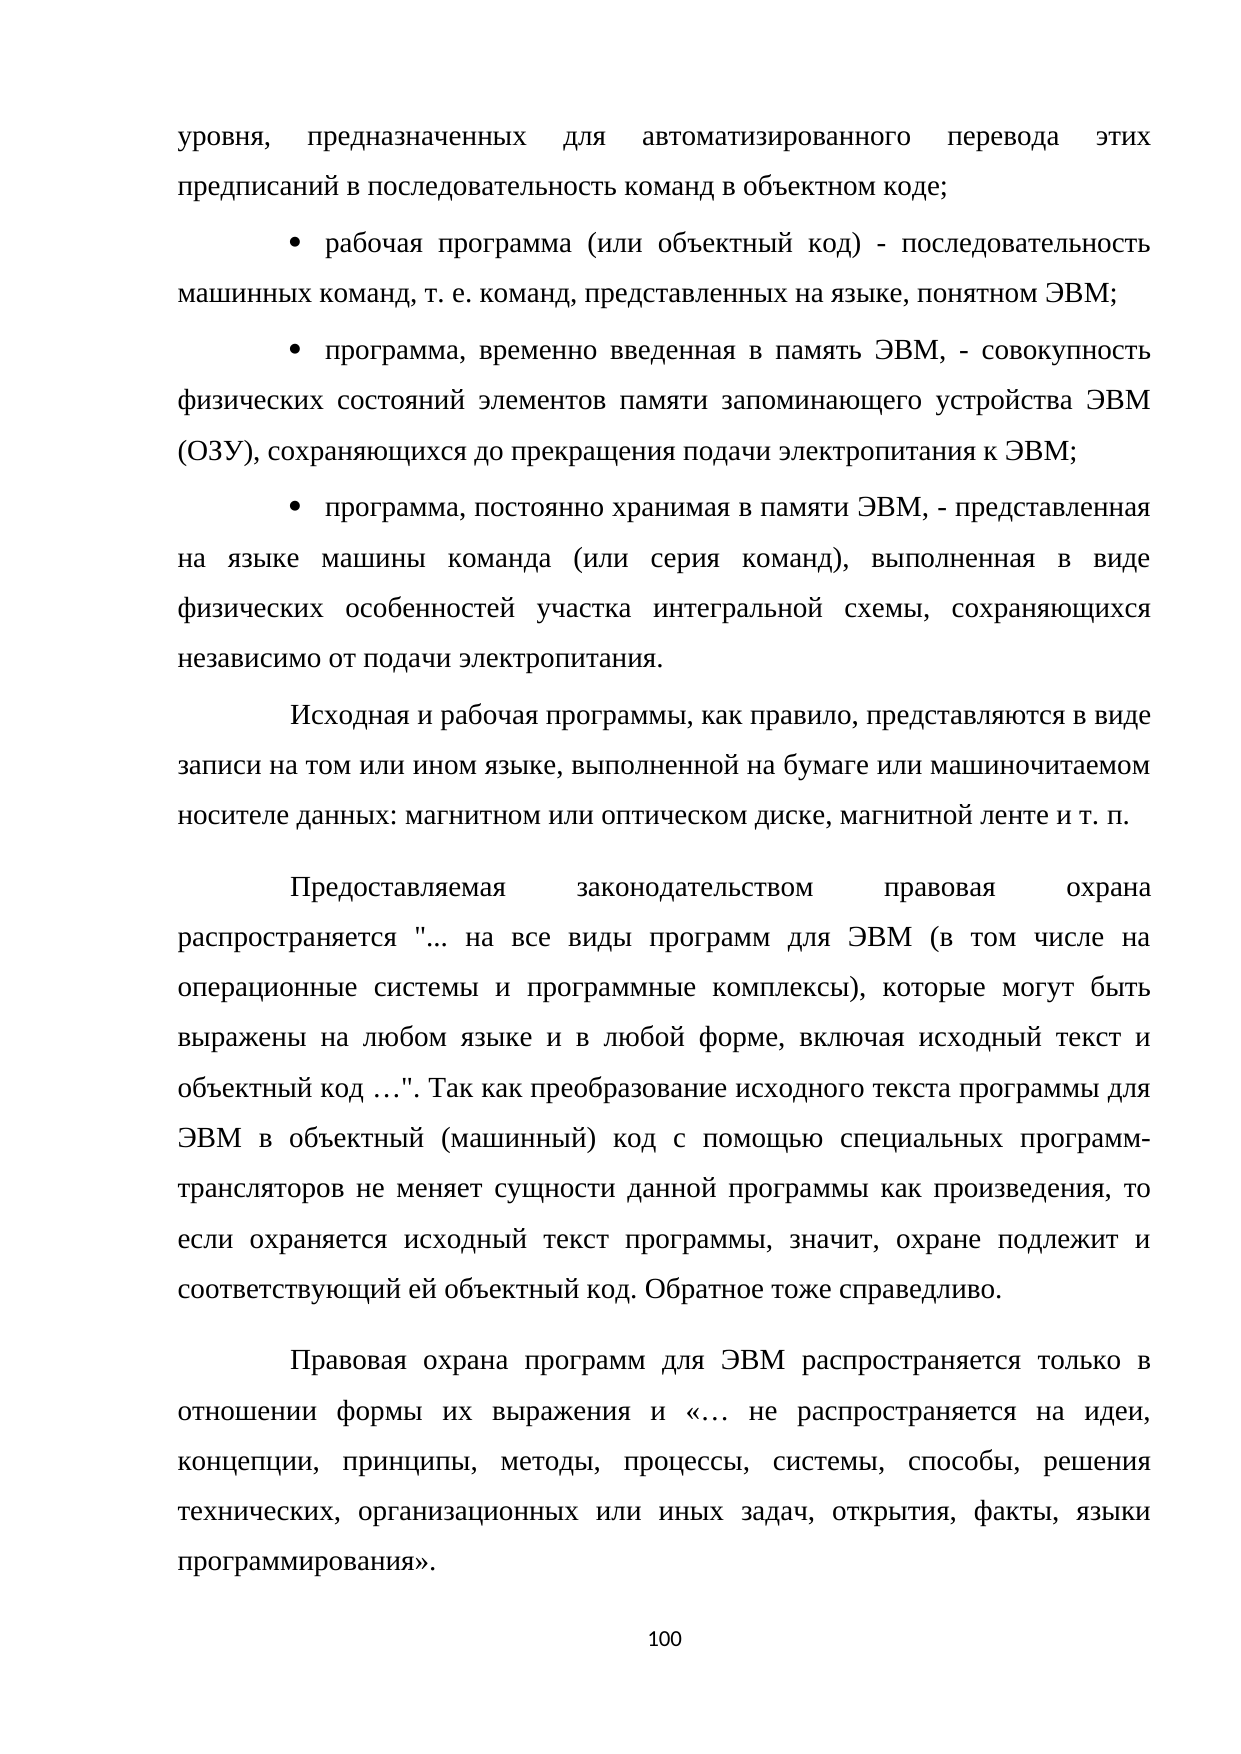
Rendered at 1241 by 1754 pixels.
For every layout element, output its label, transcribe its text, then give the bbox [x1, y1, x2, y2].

list программа, постоянно хранимая в памяти ЭВМ, - представленная на языке машины команда (или серия команд), выполненная в виде физических особенностей участка интегральной схемы, сохраняющихся независимо от подачи электропитания. [177, 489, 1152, 674]
text Исходная и рабочая программы, как правило, представляются в виде записи на том или ином языке, выполненной на бумаге или машиночитаемом носителе данных: магнитном или оптическом диске, магнитной ленте и т. п. [177, 697, 1152, 831]
list программа, временно введенная в память ЭВМ, - совокупность физических состояний элементов памяти запоминающего устройства ЭВМ (ОЗУ), сохраняющихся до прекращения подачи электропитания к ЭВМ; [177, 332, 1152, 466]
text Предоставляемая законодательством правовая охрана распространяется "... на все виды программ для ЭВМ (в том числе на операционные системы и программные комплексы), которые могут быть выражены на любом языке и в любой форме, включая исходный текст и объектный код …". Так как преобразование исходного текста программы для ЭВМ в объектный (машинный) код с помощью специальных программ-трансляторов не меняет сущности данной программы как произведения, то если охраняется исходный текст программы, значит, охране подлежит и соответствующий ей объектный код. Обратное тоже справедливо. [177, 869, 1152, 1305]
text Правовая охрана программ для ЭВМ распространяется только в отношении формы их выражения и «… не распространяется на идеи, концепции, принципы, методы, процессы, системы, способы, решения технических, организационных или иных задач, открытия, факты, языки программирования». [177, 1342, 1152, 1577]
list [177, 118, 1152, 202]
list рабочая программа (или объектный код) - последовательность машинных команд, т. е. команд, представленных на языке, понятном ЭВМ; [177, 225, 1152, 309]
